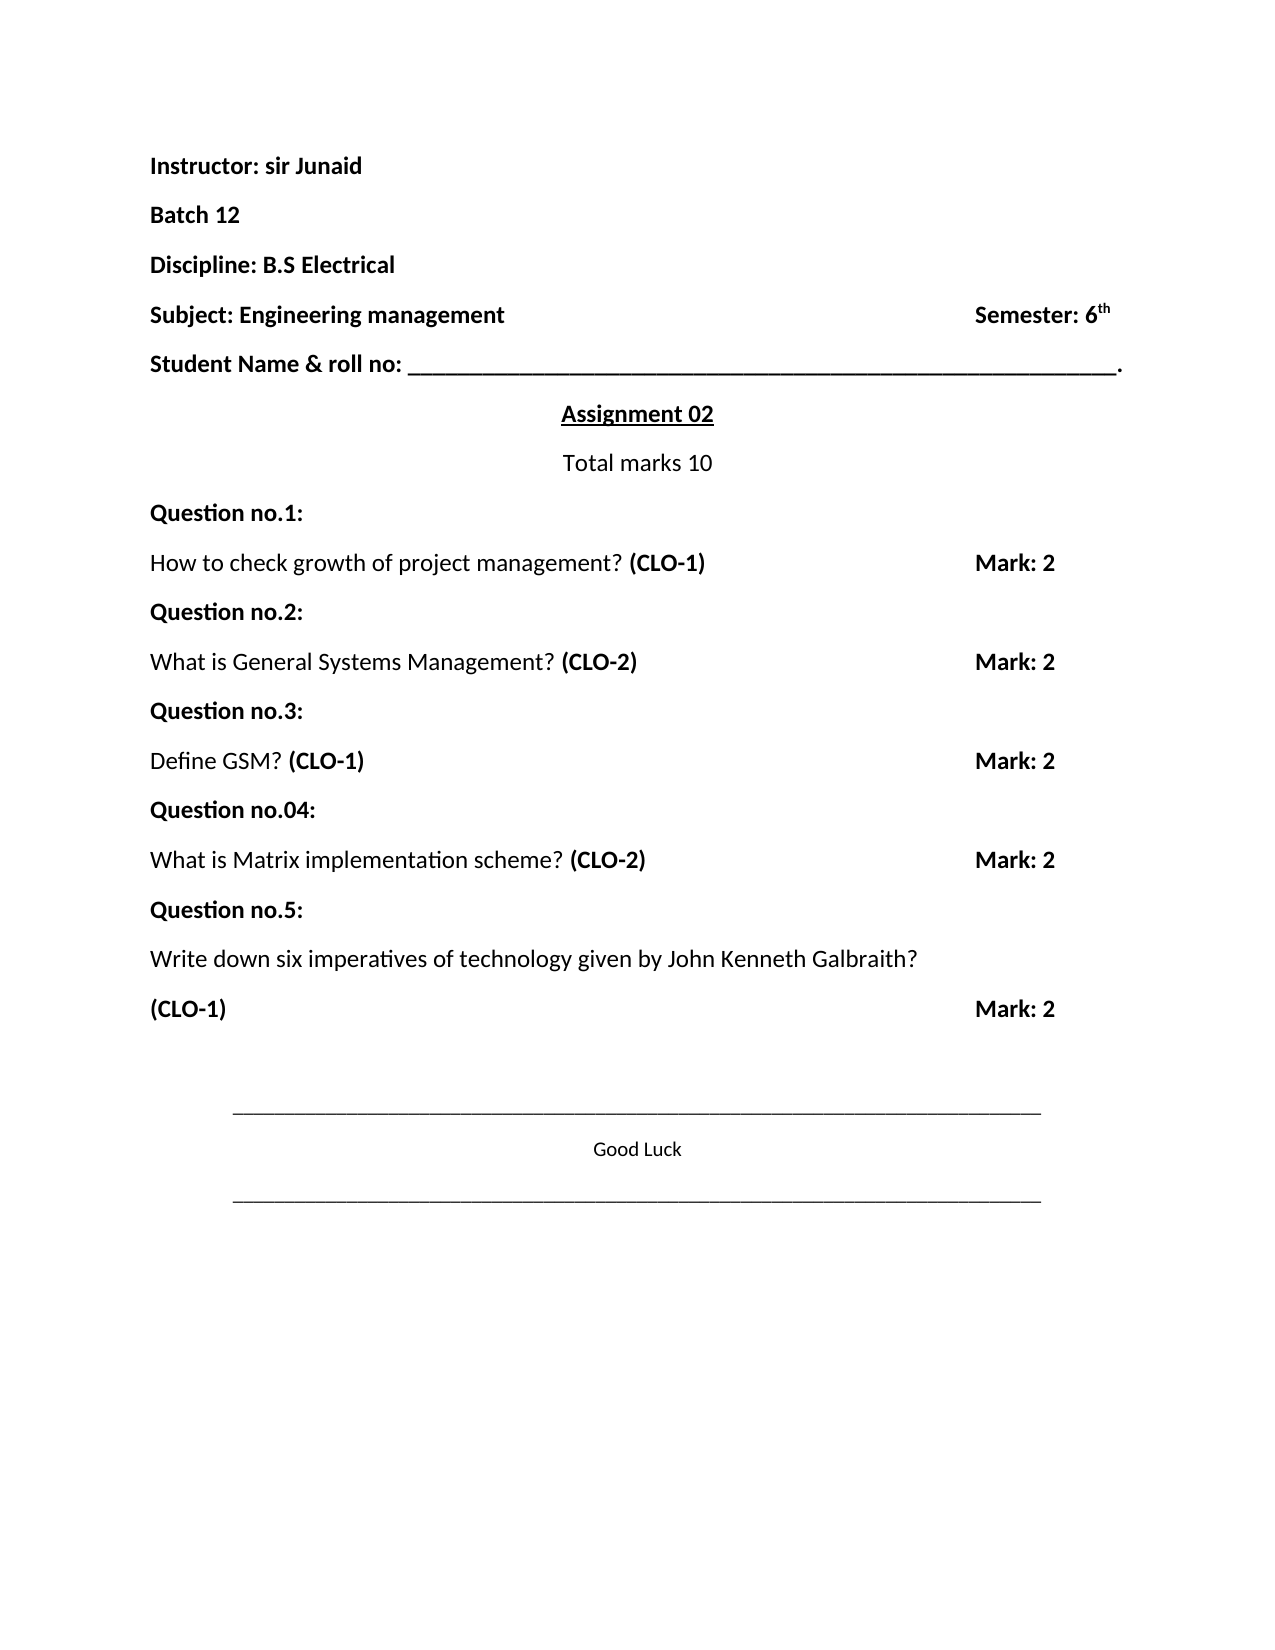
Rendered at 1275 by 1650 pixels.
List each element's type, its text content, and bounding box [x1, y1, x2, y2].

text Question no.2: [150, 596, 1125, 627]
text ______________________________________________________________________________ [150, 1092, 1125, 1117]
text Question no.3: [150, 695, 1125, 726]
text Batch 12 [150, 199, 1125, 230]
text Question no.04: [150, 794, 1125, 825]
text Subject: Engineering management Semester: 6th [150, 299, 1125, 329]
text Question no.5: [150, 894, 1125, 924]
text Student Name & roll no: _________________________________________________________. [150, 348, 1125, 379]
text Question no.1: [150, 497, 1125, 528]
text ______________________________________________________________________________ [150, 1180, 1125, 1206]
text Total marks 10 [150, 447, 1125, 478]
text Assignment 02 [150, 398, 1125, 428]
text Instructor: sir Junaid [150, 150, 1125, 181]
text Write down six imperatives of technology given by John Kenneth Galbraith? [150, 943, 1125, 974]
text What is General Systems Management? (CLO-2) Mark: 2 [150, 646, 1125, 676]
text What is Matrix implementation scheme? (CLO-2) Mark: 2 [150, 844, 1125, 875]
text Discipline: B.S Electrical [150, 249, 1125, 280]
text Define GSM? (CLO-1) Mark: 2 [150, 745, 1125, 776]
text (CLO-1) Mark: 2 [150, 993, 1125, 1023]
text How to check growth of project management? (CLO-1) Mark: 2 [150, 547, 1125, 577]
text Good Luck [150, 1136, 1125, 1162]
